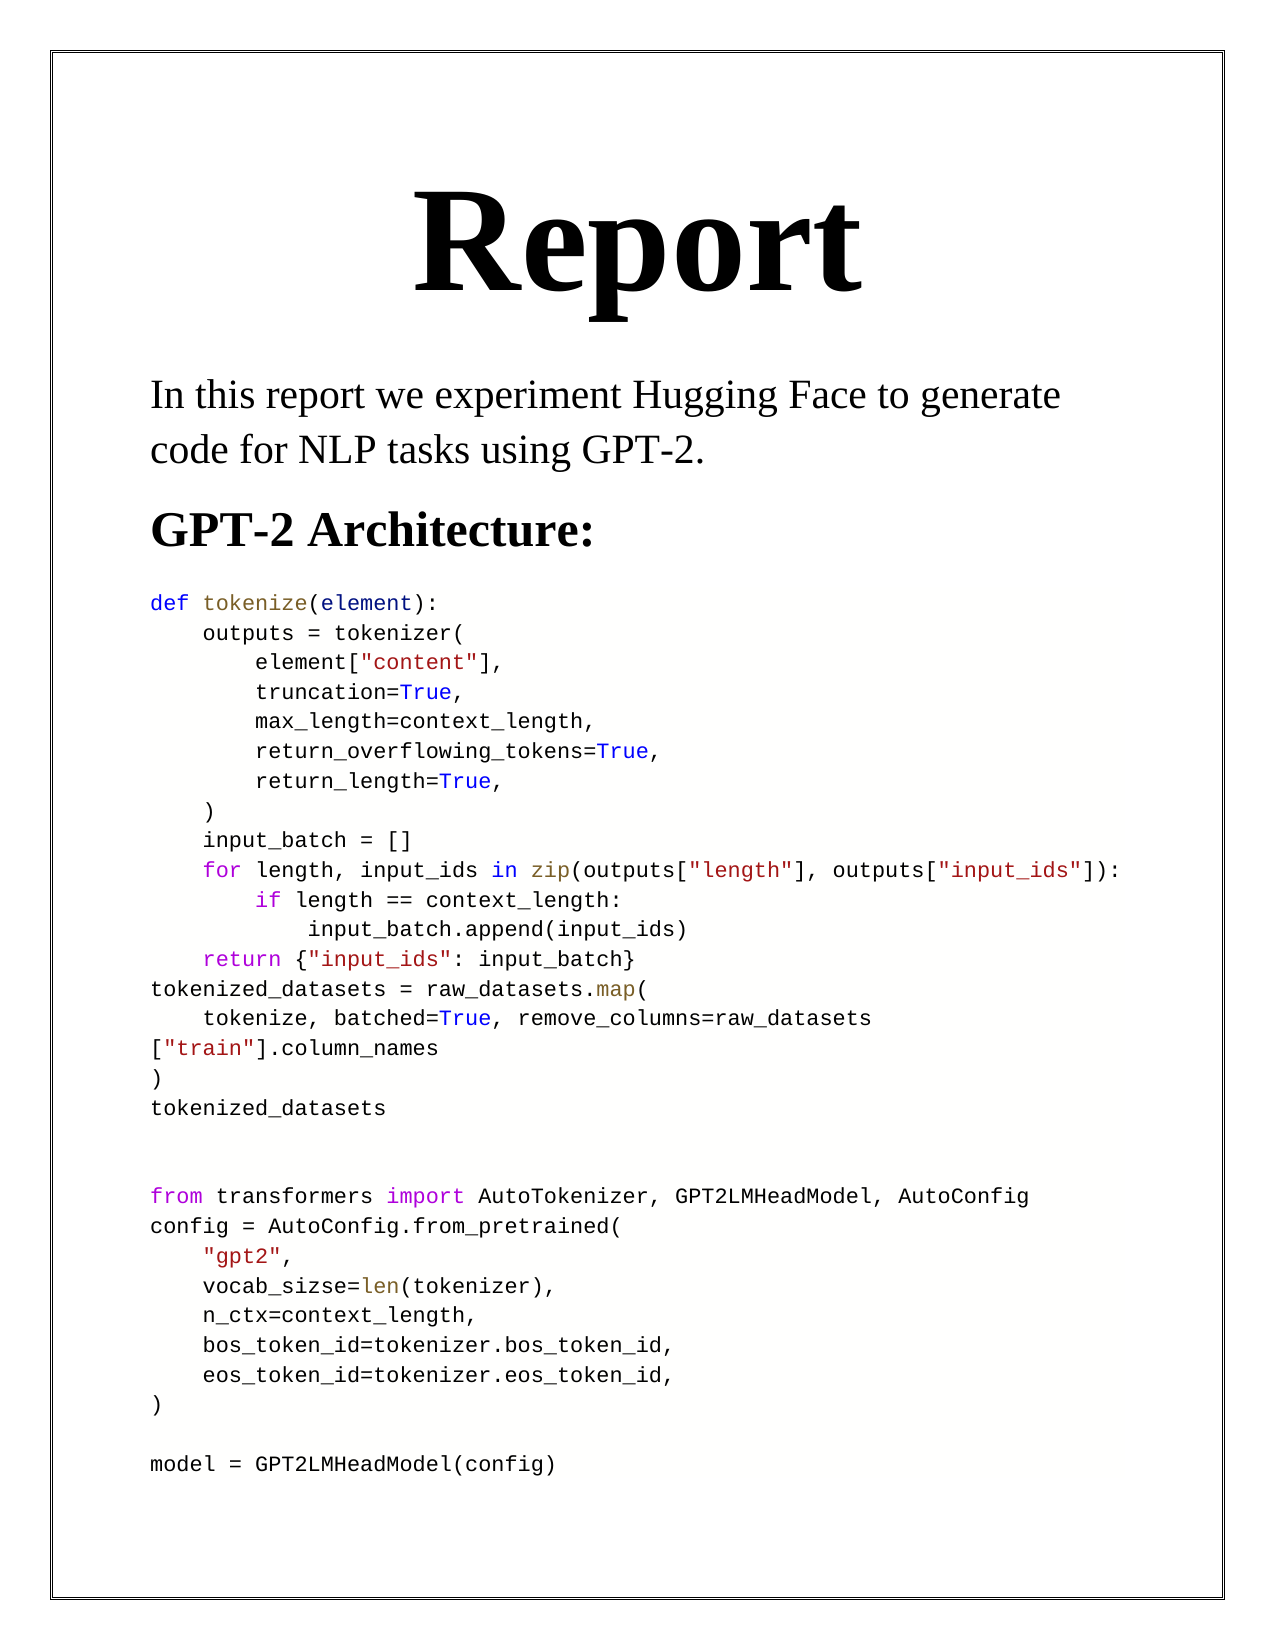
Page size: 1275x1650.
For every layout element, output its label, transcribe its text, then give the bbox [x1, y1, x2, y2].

text Report [150, 150, 1125, 322]
text model = GPT2LMHeadModel(config) [150, 1448, 1125, 1478]
text "gpt2", [150, 1240, 1125, 1270]
text from transformers import AutoTokenizer, GPT2LMHeadModel, AutoConfig [150, 1181, 1125, 1211]
text n_ctx=context_length, [150, 1299, 1125, 1329]
text outputs = tokenizer( [150, 617, 1125, 646]
text GPT-2 Architecture: [150, 500, 1125, 558]
text bos_token_id=tokenizer.bos_token_id, [150, 1329, 1125, 1359]
text input_batch.append(input_ids) [150, 914, 1125, 943]
text max_length=context_length, [150, 706, 1125, 736]
text input_batch = [] [150, 824, 1125, 854]
text tokenize, batched=True, remove_columns=raw_datasets["train"].column_names [150, 1003, 1125, 1062]
text vocab_sizse=len(tokenizer), [150, 1270, 1125, 1299]
text truncation=True, [150, 676, 1125, 706]
text ) [150, 795, 1125, 824]
text return {"input_ids": input_batch} [150, 943, 1125, 973]
text for length, input_ids in zip(outputs["length"], outputs["input_ids"]): [150, 854, 1125, 884]
text return_overflowing_tokens=True, [150, 736, 1125, 765]
text In this report we experiment Hugging Face to generate code for NLP tasks using GPT-2. [150, 369, 1125, 472]
text if length == context_length: [150, 884, 1125, 914]
text element["content"], [150, 646, 1125, 676]
text return_length=True, [150, 765, 1125, 795]
text tokenized_datasets = raw_datasets.map( [150, 973, 1125, 1003]
text tokenized_datasets [150, 1092, 1125, 1121]
text eos_token_id=tokenizer.eos_token_id, [150, 1359, 1125, 1389]
text def tokenize(element): [150, 587, 1125, 617]
text config = AutoConfig.from_pretrained( [150, 1211, 1125, 1240]
text ) [150, 1062, 1125, 1092]
text ) [150, 1389, 1125, 1418]
